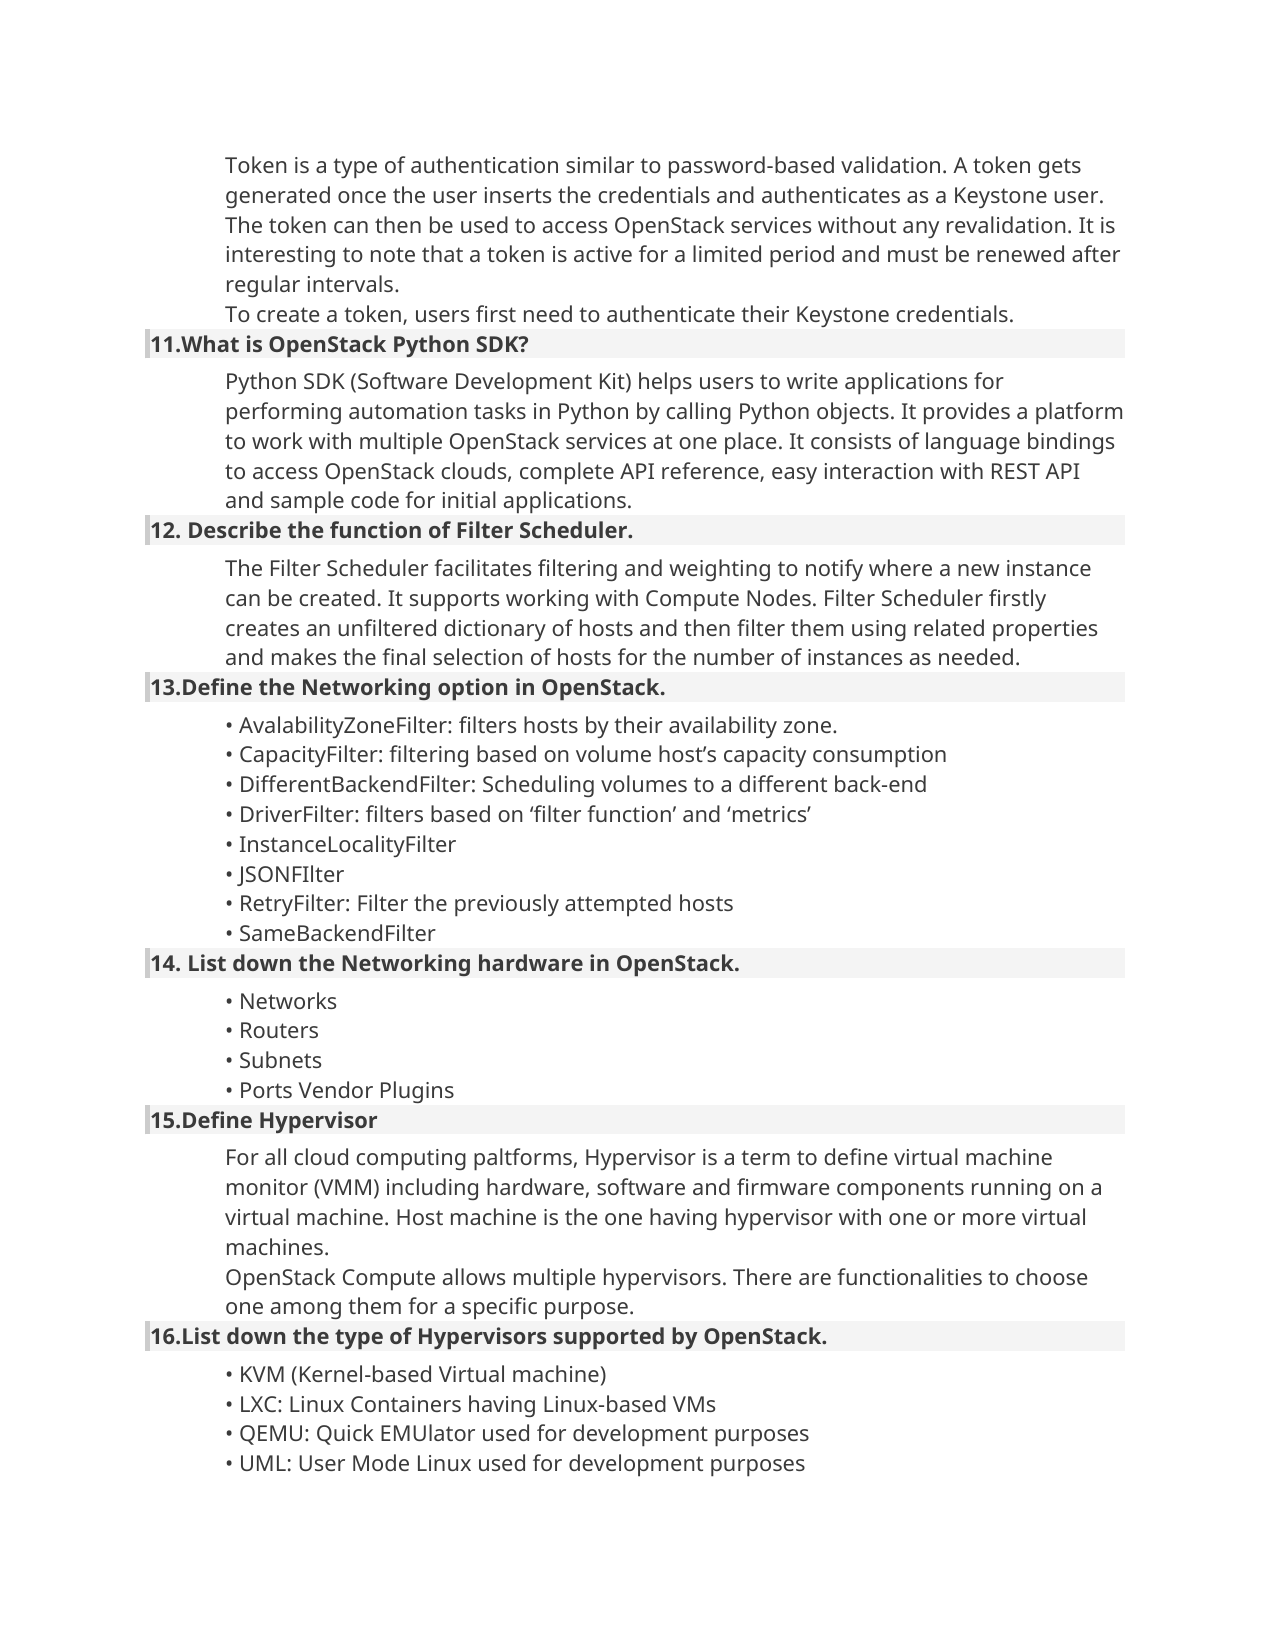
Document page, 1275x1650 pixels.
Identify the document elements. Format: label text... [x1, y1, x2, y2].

text 16.List down the type of Hypervisors supported by OpenStack. [150, 1321, 1125, 1351]
text 14. List down the Networking hardware in OpenStack. [150, 948, 1125, 978]
text 11.What is OpenStack Python SDK? [150, 329, 1125, 358]
text 12. Describe the function of Filter Scheduler. [150, 515, 1125, 545]
text Python SDK (Software Development Kit) helps users to write applications for performing automation tasks in Python by calling Python objects. It provides a platform to work with multiple OpenStack services at one place. It consists of language bindings to access OpenStack clouds, complete API reference, easy interaction with REST API and sample code for initial applications. [225, 366, 1125, 515]
text • Networks • Routers • Subnets • Ports Vendor Plugins [225, 986, 1125, 1105]
text • AvalabilityZoneFilter: filters hosts by their availability zone. • CapacityFilter: filtering based on volume host’s capacity consumption • DifferentBackendFilter: Scheduling volumes to a different back-end • DriverFilter: filters based on ‘filter function’ and ‘metrics’ • InstanceLocalityFilter • JSONFIlter • RetryFilter: Filter the previously attempted hosts • SameBackendFilter [225, 710, 1125, 948]
text 13.Define the Networking option in OpenStack. [150, 672, 1125, 702]
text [225, 1359, 1125, 1478]
text The Filter Scheduler facilitates filtering and weighting to notify where a new instance can be created. It supports working with Compute Nodes. Filter Scheduler firstly creates an unfiltered dictionary of hosts and then filter them using related properties and makes the final selection of hosts for the number of instances as needed. [225, 553, 1125, 672]
text For all cloud computing paltforms, Hypervisor is a term to define virtual machine monitor (VMM) including hardware, software and firmware components running on a virtual machine. Host machine is the one having hypervisor with one or more virtual machines. OpenStack Compute allows multiple hypervisors. There are functionalities to choose one among them for a specific purpose. [225, 1142, 1125, 1321]
text 15.Define Hypervisor [150, 1105, 1125, 1134]
text Token is a type of authentication similar to password-based validation. A token gets generated once the user inserts the credentials and authenticates as a Keystone user. The token can then be used to access OpenStack services without any revalidation. It is interesting to note that a token is active for a limited period and must be renewed after regular intervals. To create a token, users first need to authenticate their Keystone credentials. [225, 150, 1125, 329]
